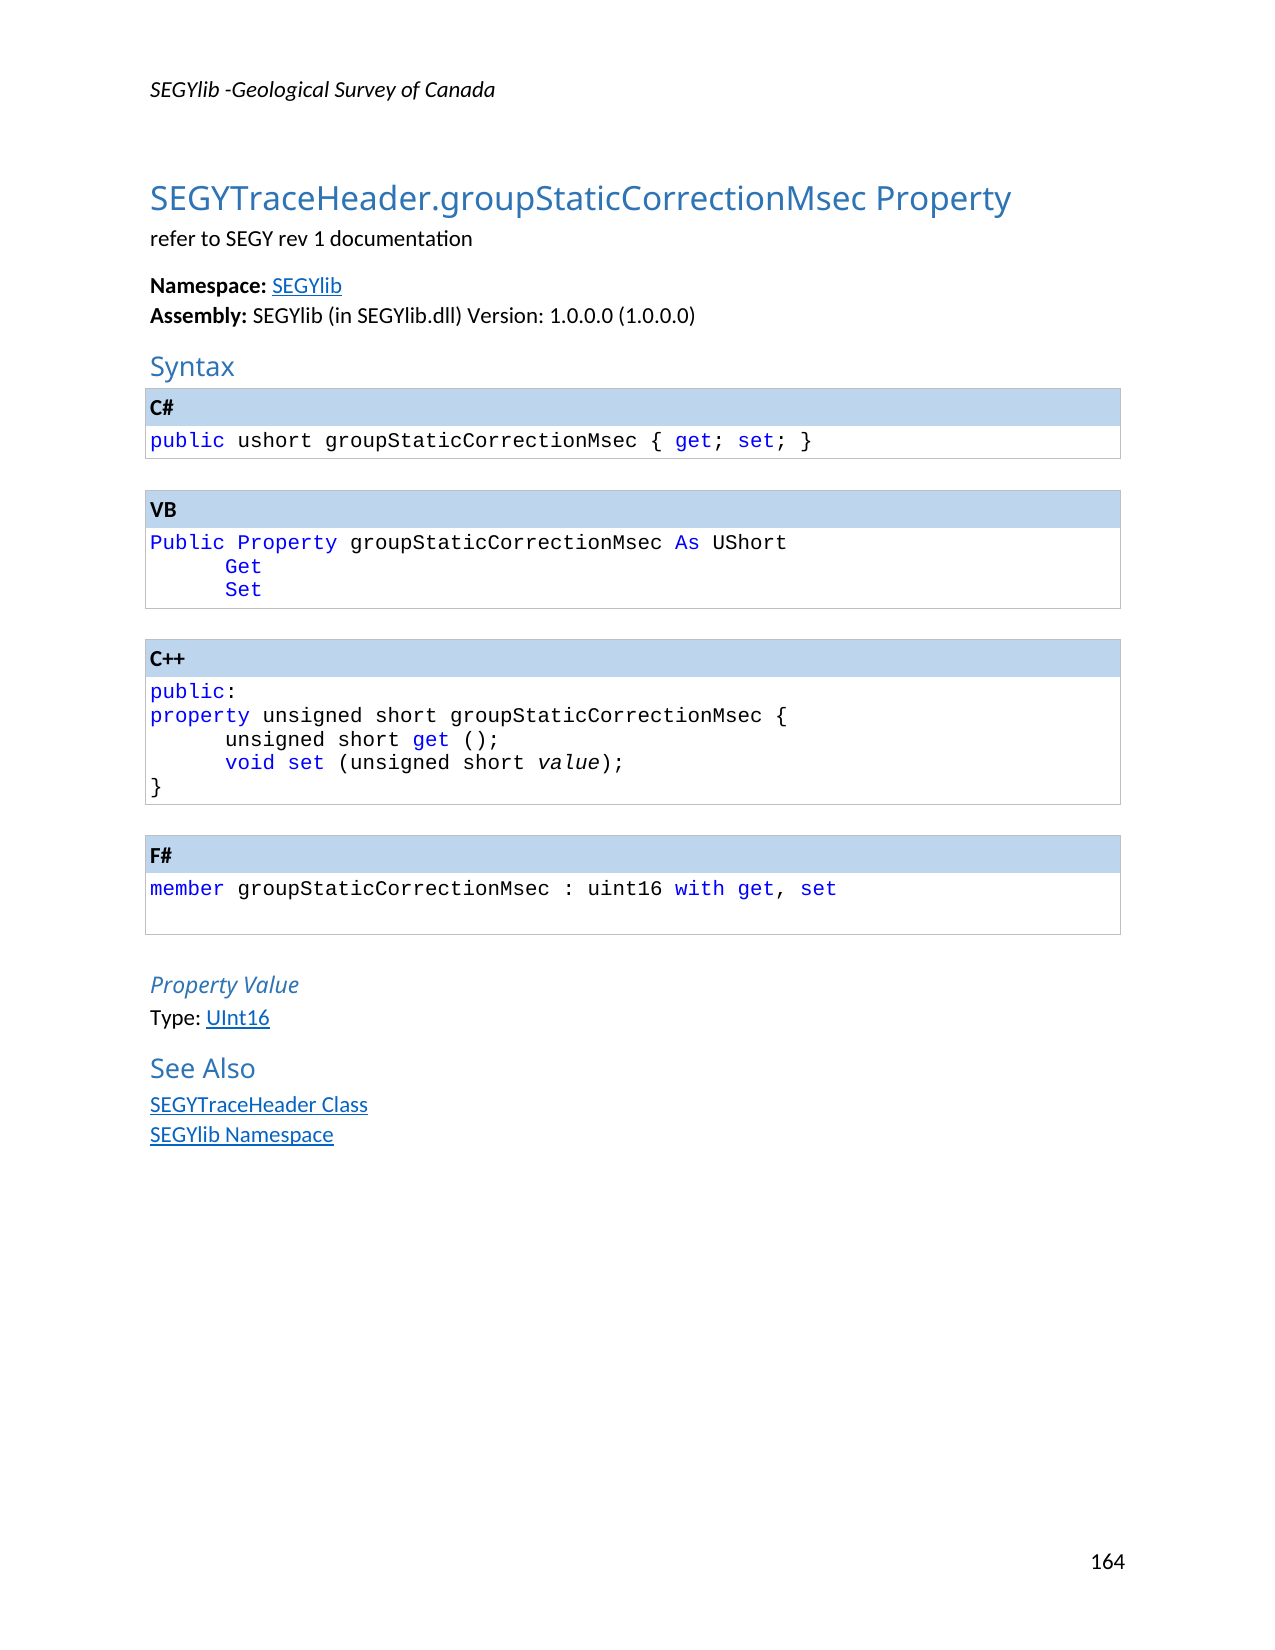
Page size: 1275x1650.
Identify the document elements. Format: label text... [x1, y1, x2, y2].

subtitle Property Value [150, 969, 1125, 1001]
text SEGYlib Namespace [150, 1120, 1125, 1148]
subtitle Syntax [150, 348, 1125, 385]
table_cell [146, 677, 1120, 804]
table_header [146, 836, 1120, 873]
text Namespace: SEGYlib Assembly: SEGYlib (in SEGYlib.dll) Version: 1.0.0.0 (1.0.0.0) [150, 271, 1125, 329]
text refer to SEGY rev 1 documentation [150, 224, 1125, 252]
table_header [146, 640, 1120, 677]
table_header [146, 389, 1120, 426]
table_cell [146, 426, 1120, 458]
text SEGYTraceHeader Class [150, 1090, 1125, 1118]
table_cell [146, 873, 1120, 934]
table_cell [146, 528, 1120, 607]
text Type: UInt16 [150, 1003, 1125, 1031]
subtitle See Also [150, 1050, 1125, 1087]
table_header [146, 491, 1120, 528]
subtitle SEGYTraceHeader.groupStaticCorrectionMsec Property [150, 175, 1125, 220]
